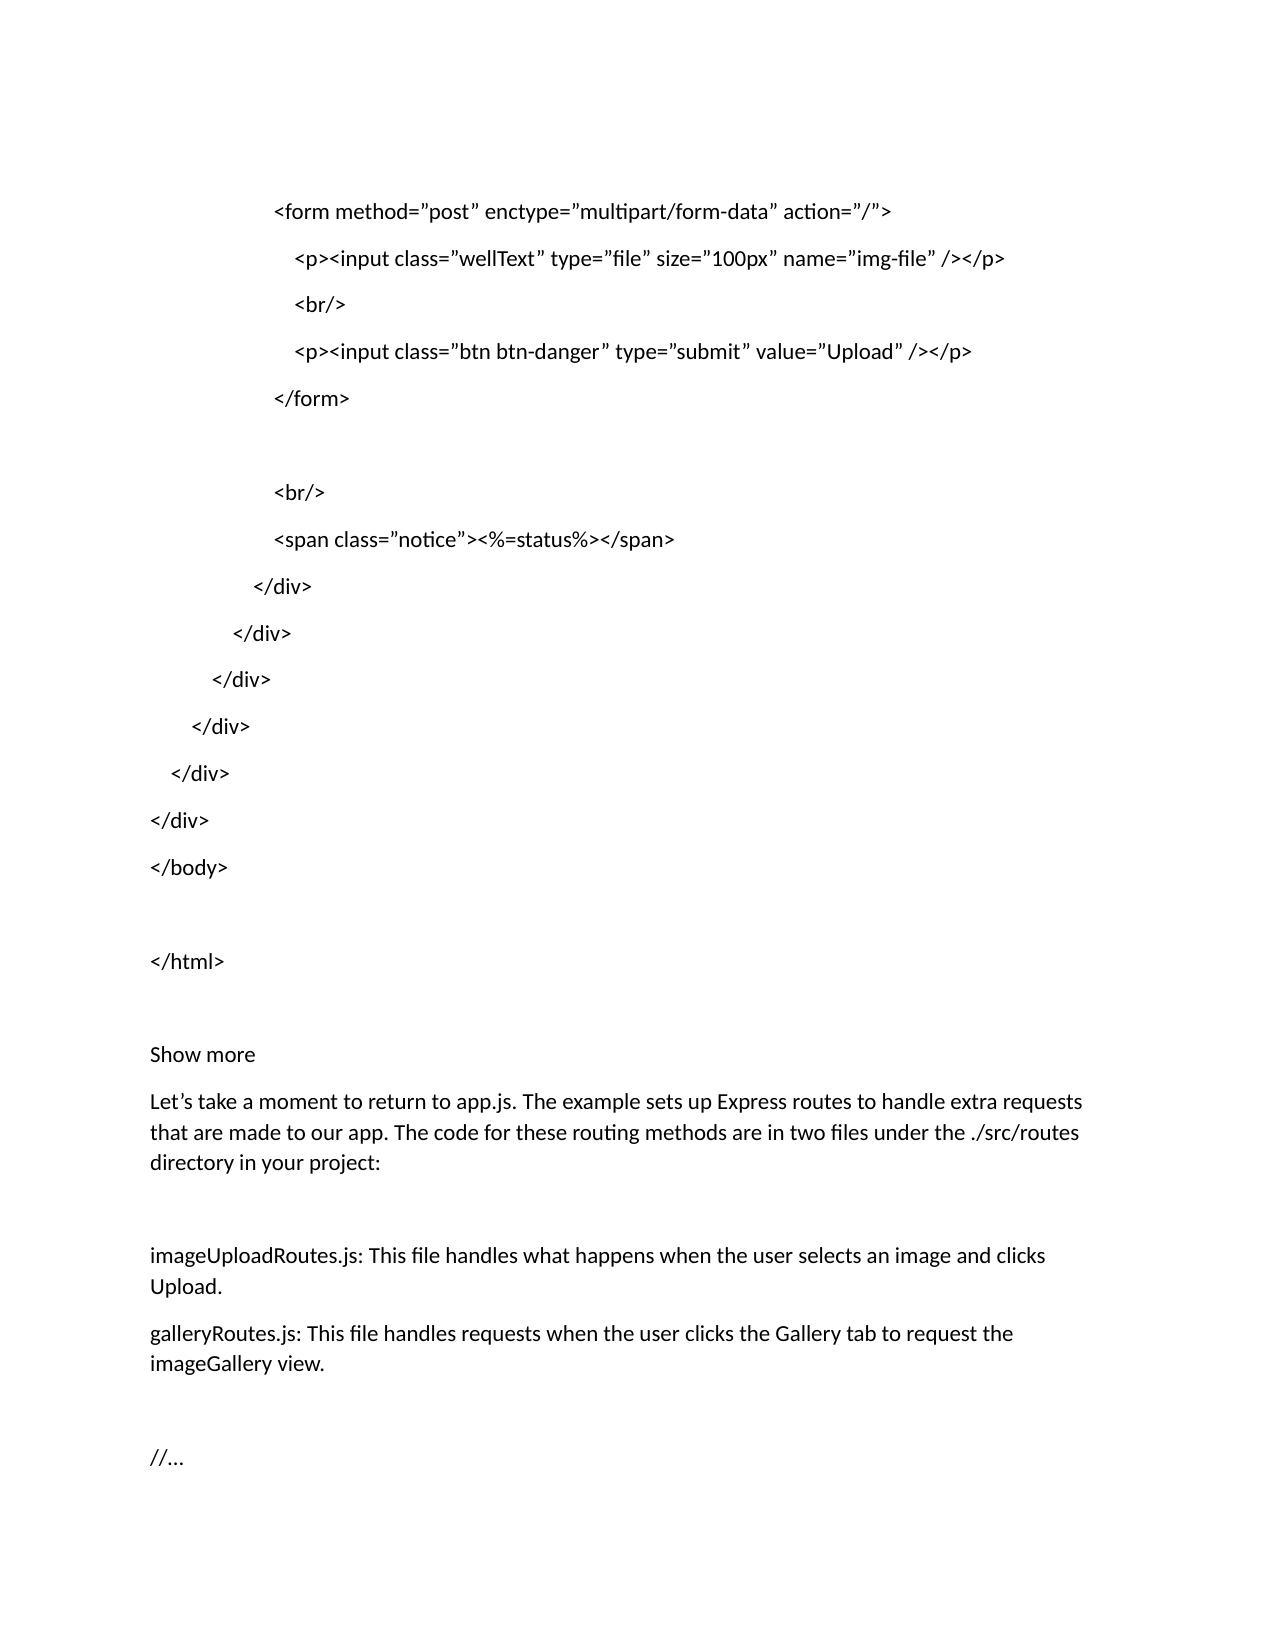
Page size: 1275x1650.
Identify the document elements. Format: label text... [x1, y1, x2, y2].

text </div> [150, 619, 1125, 647]
text </html> [150, 947, 1125, 975]
text </body> [150, 853, 1125, 881]
text <p><input class=”wellText” type=”file” size=”100px” name=”img-file” /></p> [150, 244, 1125, 272]
text <br/> [150, 291, 1125, 319]
text imageUploadRoutes.js: This file handles what happens when the user selects an image and clicks Upload. [150, 1242, 1125, 1300]
text galleryRoutes.js: This file handles requests when the user clicks the Gallery tab to request the imageGallery view. [150, 1319, 1125, 1377]
text </div> [150, 759, 1125, 787]
text <br/> [150, 478, 1125, 506]
text </form> [150, 384, 1125, 412]
text </div> [150, 666, 1125, 694]
text </div> [150, 712, 1125, 741]
text </div> [150, 572, 1125, 600]
text <form method=”post” enctype=”multipart/form-data” action=”/”> [150, 197, 1125, 225]
text //… [150, 1443, 1125, 1471]
text <span class=”notice”><%=status%></span> [150, 525, 1125, 553]
text Show more [150, 1041, 1125, 1069]
text </div> [150, 806, 1125, 834]
text <p><input class=”btn btn-danger” type=”submit” value=”Upload” /></p> [150, 337, 1125, 366]
text Let’s take a moment to return to app.js. The example sets up Express routes to handle extra requests that are made to our app. The code for these routing methods are in two files under the ./src/routes directory in your project: [150, 1087, 1125, 1176]
